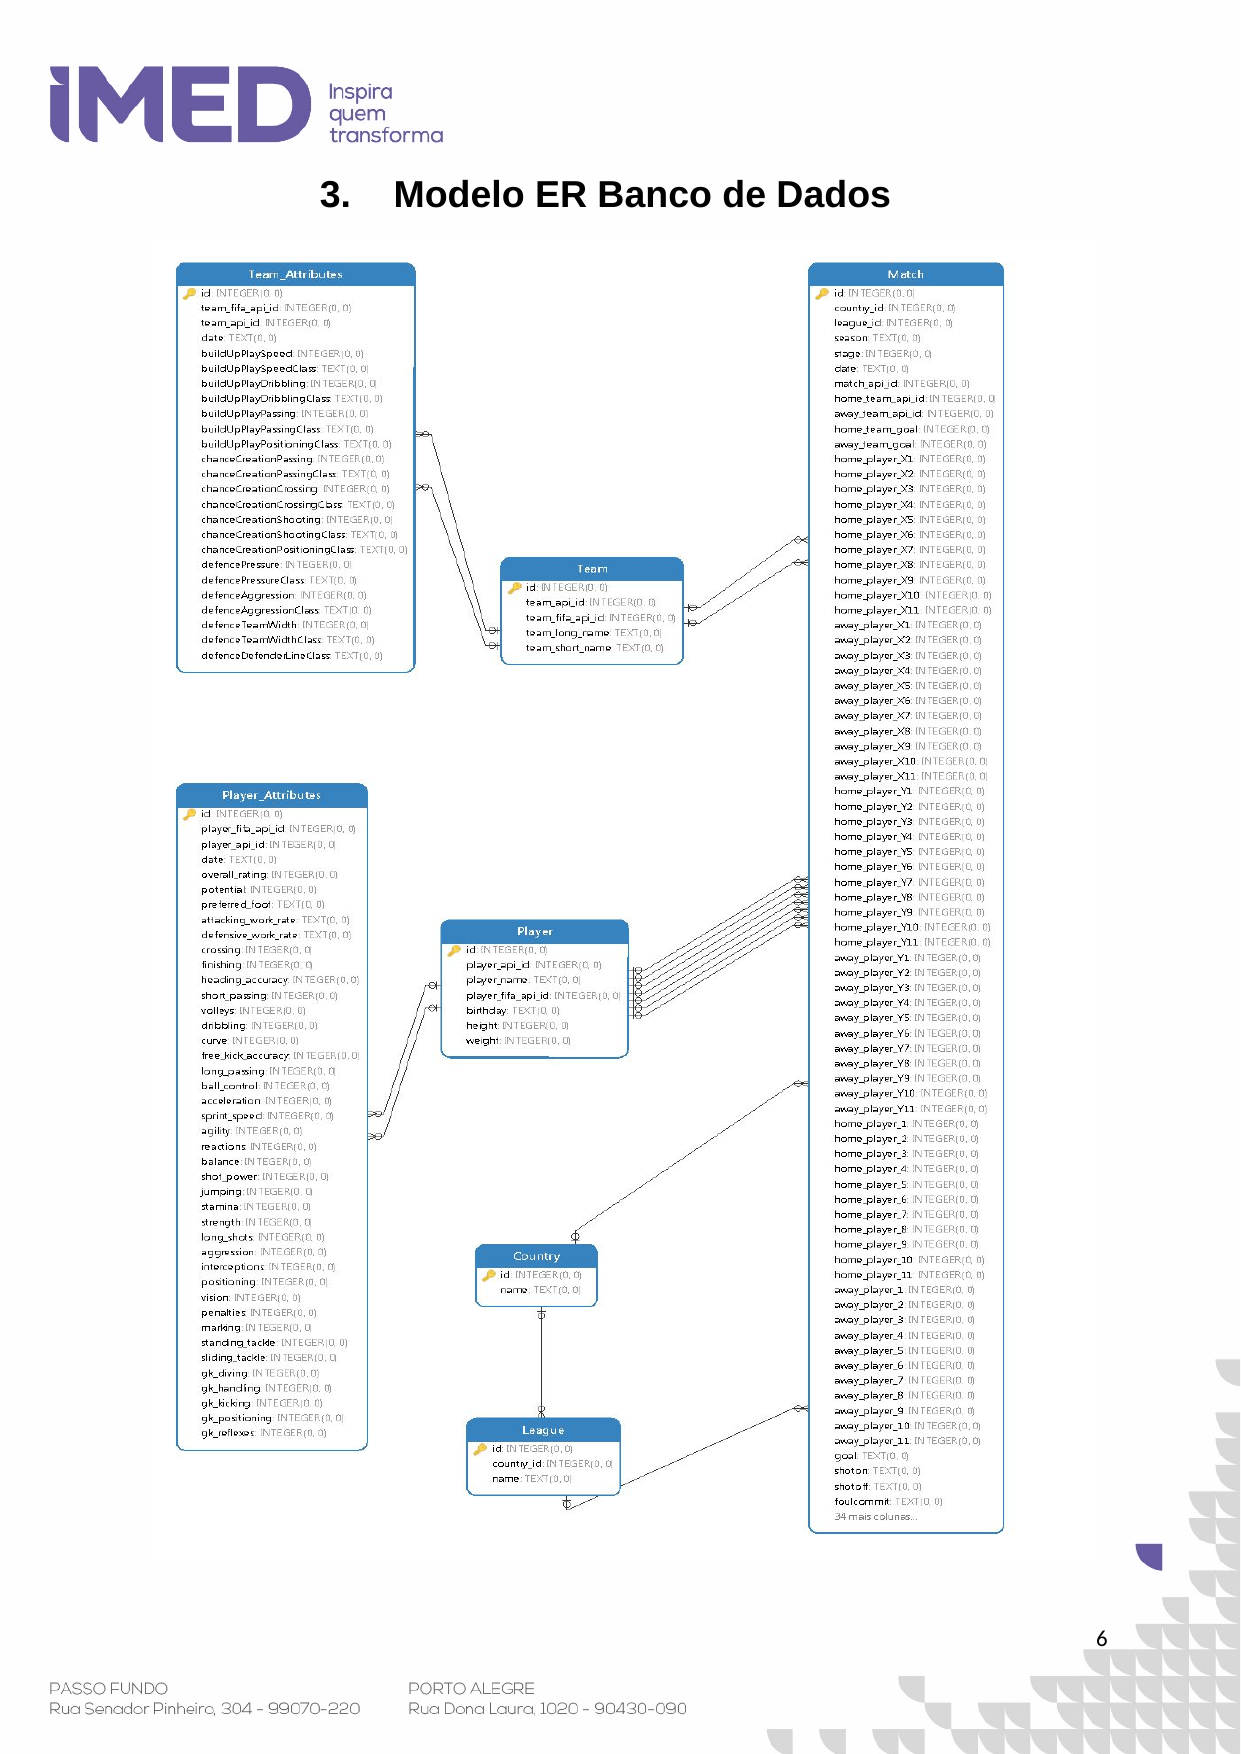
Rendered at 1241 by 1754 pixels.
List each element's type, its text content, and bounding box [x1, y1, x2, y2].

picture [0, 0, 1241, 1754]
subtitle Modelo ER Banco de Dados [103, 173, 1107, 216]
